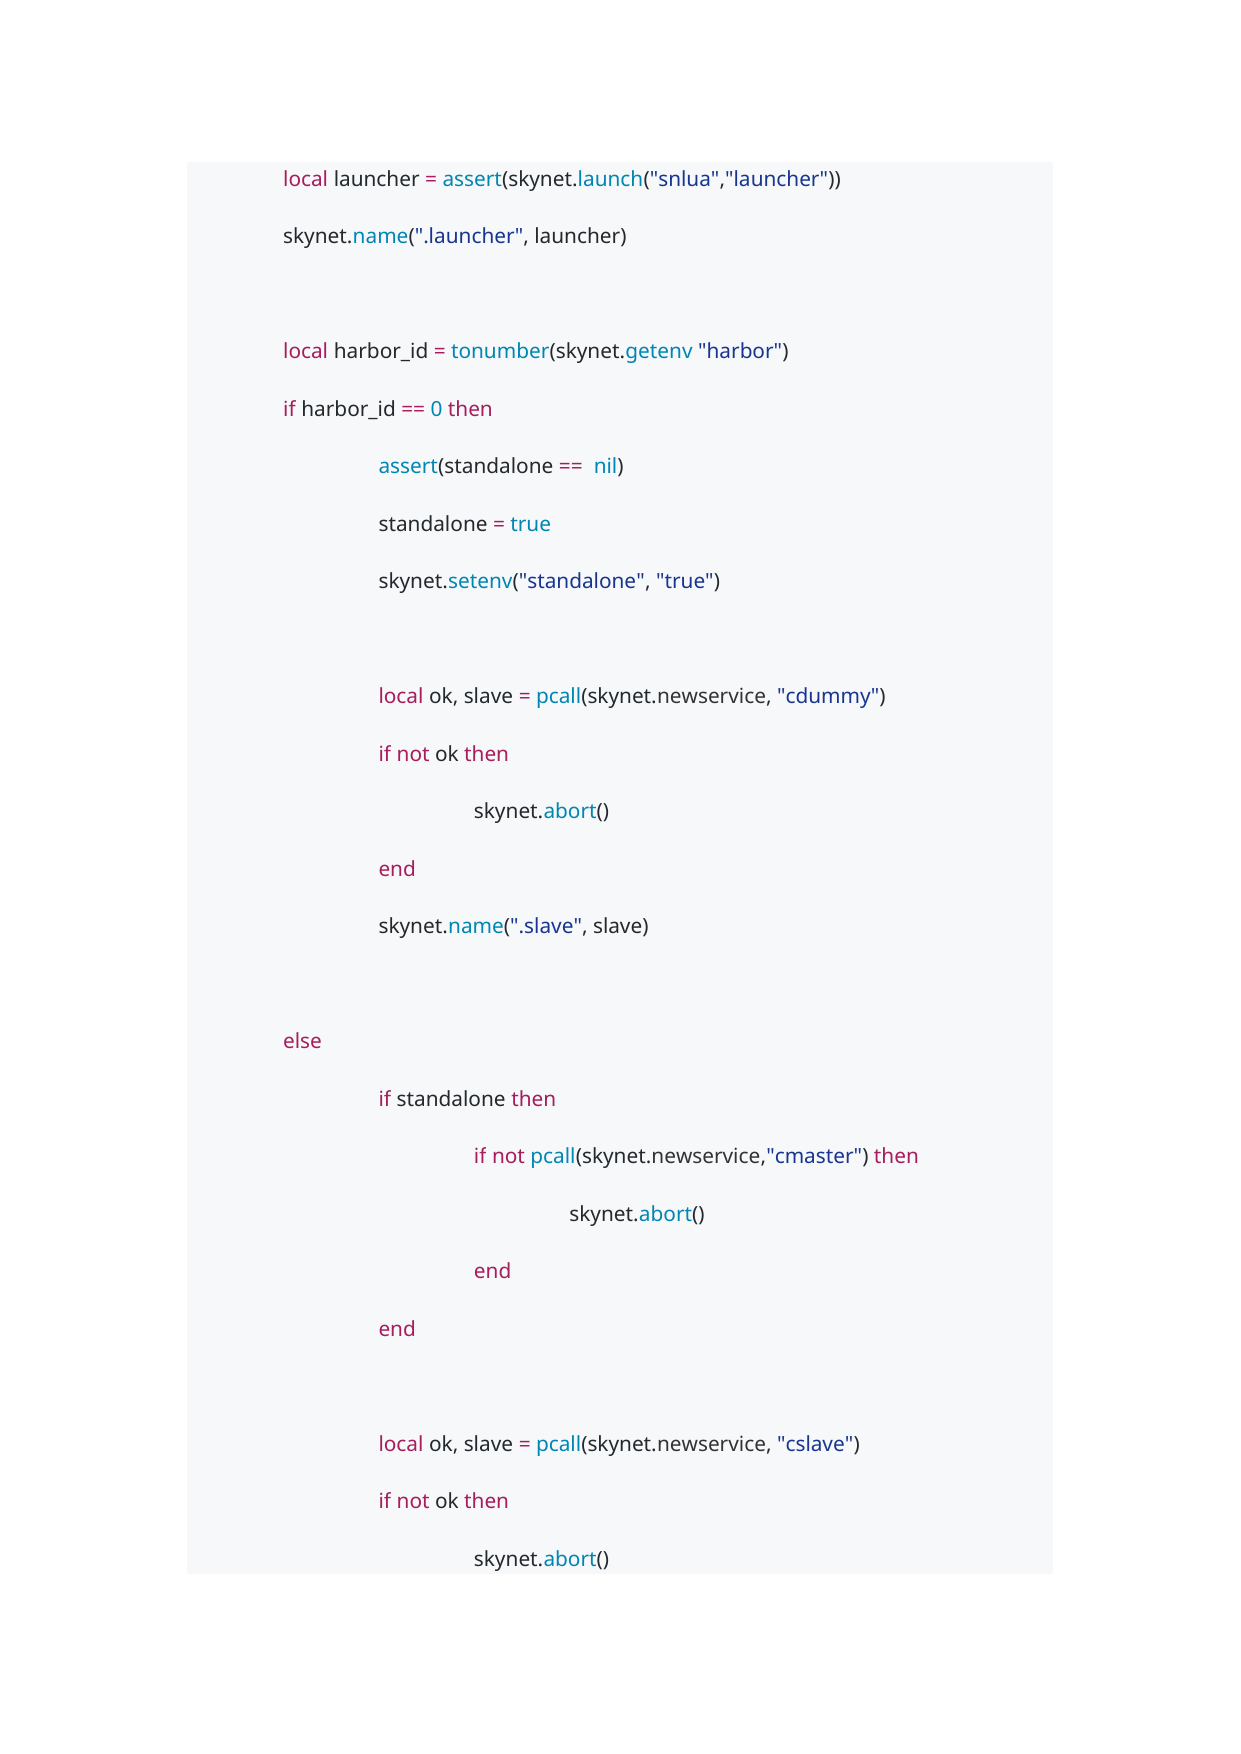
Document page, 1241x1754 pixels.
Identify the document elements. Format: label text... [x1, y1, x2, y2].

text if not ok then [187, 737, 1053, 769]
text local ok, slave = pcall(skynet.newservice, "cslave") [187, 1427, 1053, 1459]
text end [187, 1254, 1053, 1287]
text skynet.abort() [187, 794, 1053, 827]
text if harbor_id == 0 then [187, 392, 1053, 424]
text local ok, slave = pcall(skynet.newservice, "cdummy") [187, 679, 1053, 712]
text end [187, 852, 1053, 884]
text if standalone then [187, 1082, 1053, 1114]
text if not pcall(skynet.newservice,"cmaster") then [187, 1139, 1053, 1172]
text assert(standalone == nil) [187, 449, 1053, 482]
text skynet.abort() [187, 1197, 1053, 1229]
text else [187, 1024, 1053, 1057]
text local harbor_id = tonumber(skynet.getenv "harbor") [187, 334, 1053, 367]
text local launcher = assert(skynet.launch("snlua","launcher")) [187, 162, 1053, 194]
text skynet.abort() [187, 1542, 1053, 1574]
text standalone = true [187, 507, 1053, 539]
text if not ok then [187, 1484, 1053, 1517]
text skynet.name(".launcher", launcher) [187, 219, 1053, 252]
text end [187, 1312, 1053, 1344]
text skynet.name(".slave", slave) [187, 909, 1053, 942]
text skynet.setenv("standalone", "true") [187, 564, 1053, 597]
